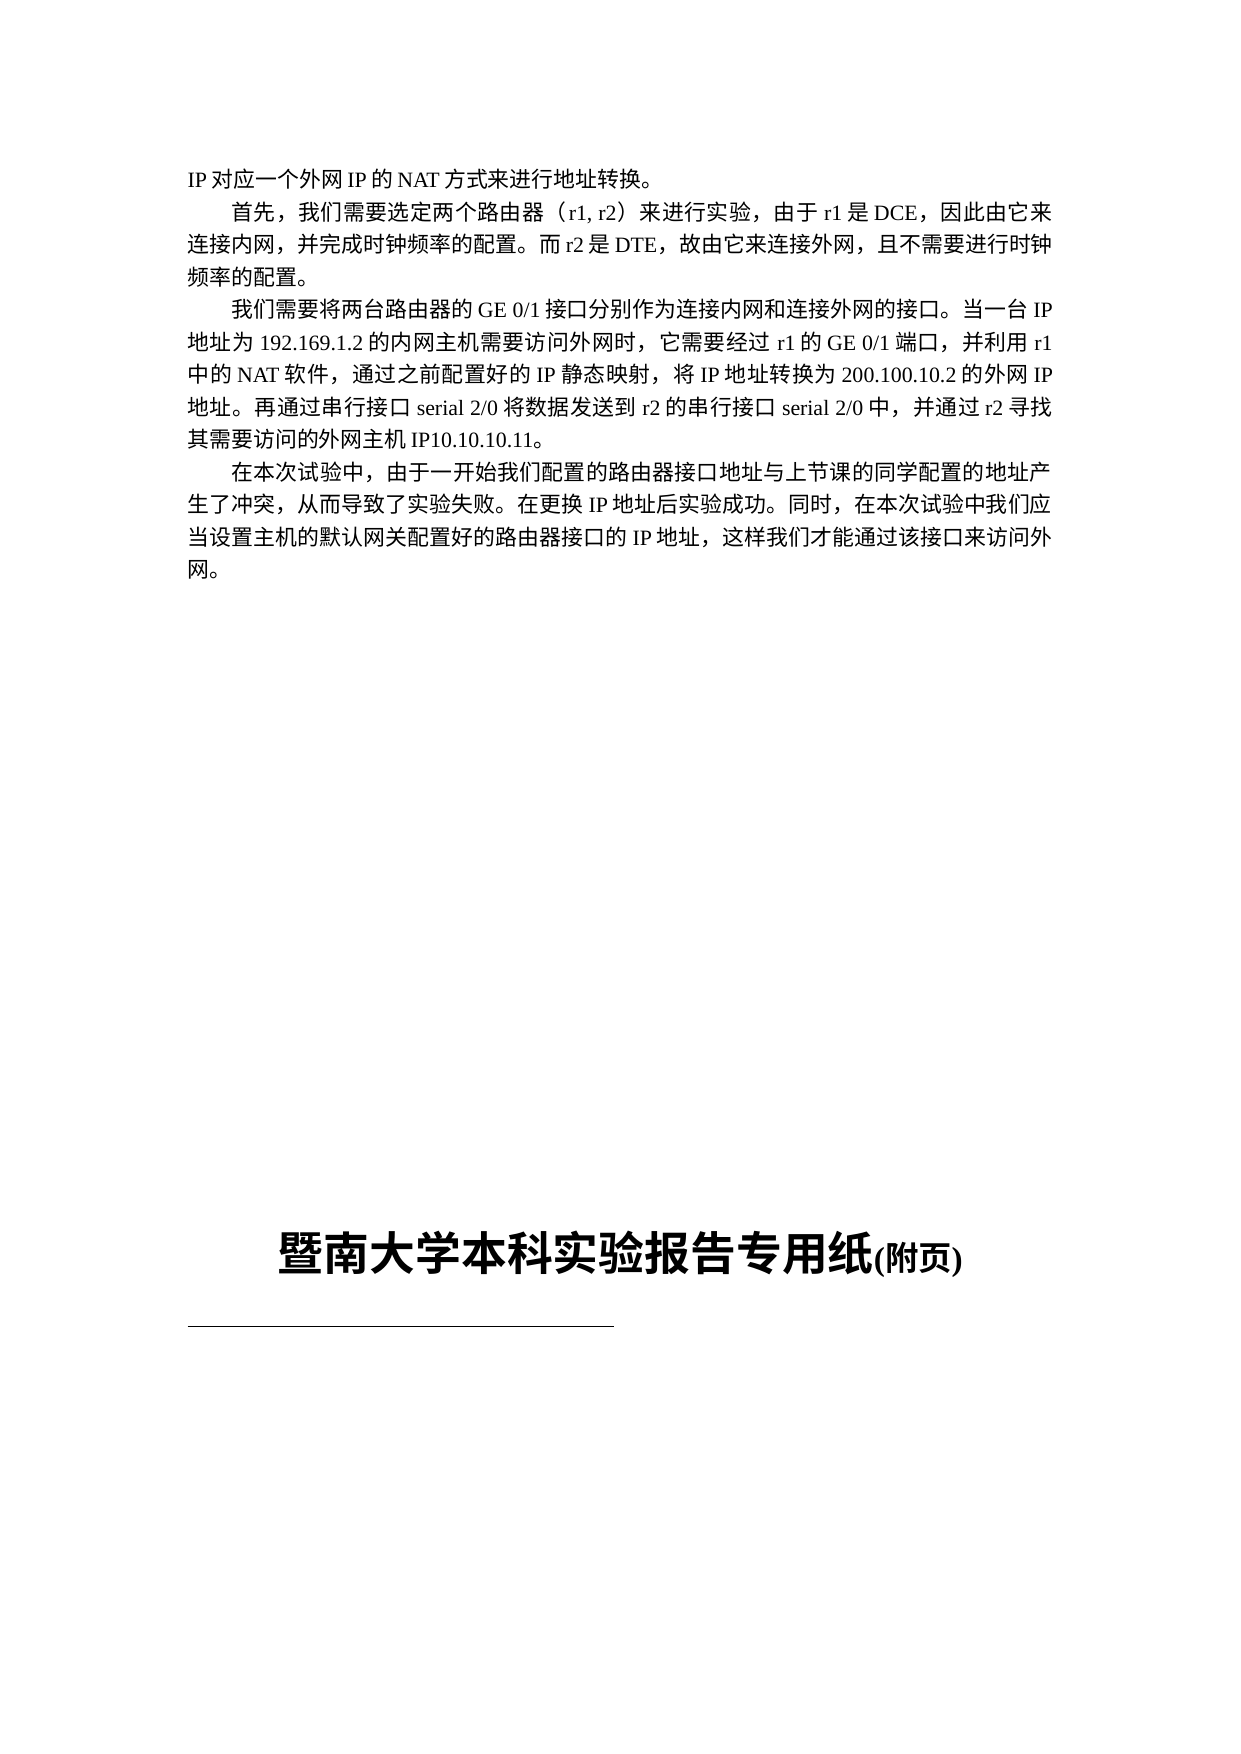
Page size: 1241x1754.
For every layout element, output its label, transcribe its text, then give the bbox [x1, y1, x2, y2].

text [187, 162, 1053, 194]
text 首先，我们需要选定两个路由器（r1, r2）来进行实验，由于r1是DCE，因此由它来连接内网，并完成时钟频率的配置。而r2是DTE，故由它来连接外网，且不需要进行时钟频率的配置。 [187, 194, 1053, 292]
text 在本次试验中，由于一开始我们配置的路由器接口地址与上节课的同学配置的地址产生了冲突，从而导致了实验失败。在更换IP地址后实验成功。同时，在本次试验中我们应当设置主机的默认网关配置好的路由器接口的IP地址，这样我们才能通过该接口来访问外网。 [187, 454, 1053, 584]
text 我们需要将两台路由器的GE 0/1接口分别作为连接内网和连接外网的接口。当一台IP地址为192.169.1.2的内网主机需要访问外网时，它需要经过r1的GE 0/1端口，并利用r1中的NAT软件，通过之前配置好的IP静态映射，将IP地址转换为200.100.10.2的外网IP地址。再通过串行接口serial 2/0将数据发送到r2的串行接口serial 2/0中，并通过r2寻找其需要访问的外网主机IP10.10.10.11。 [187, 292, 1053, 454]
text 暨南大学本科实验报告专用纸(附页) [187, 1202, 1053, 1299]
